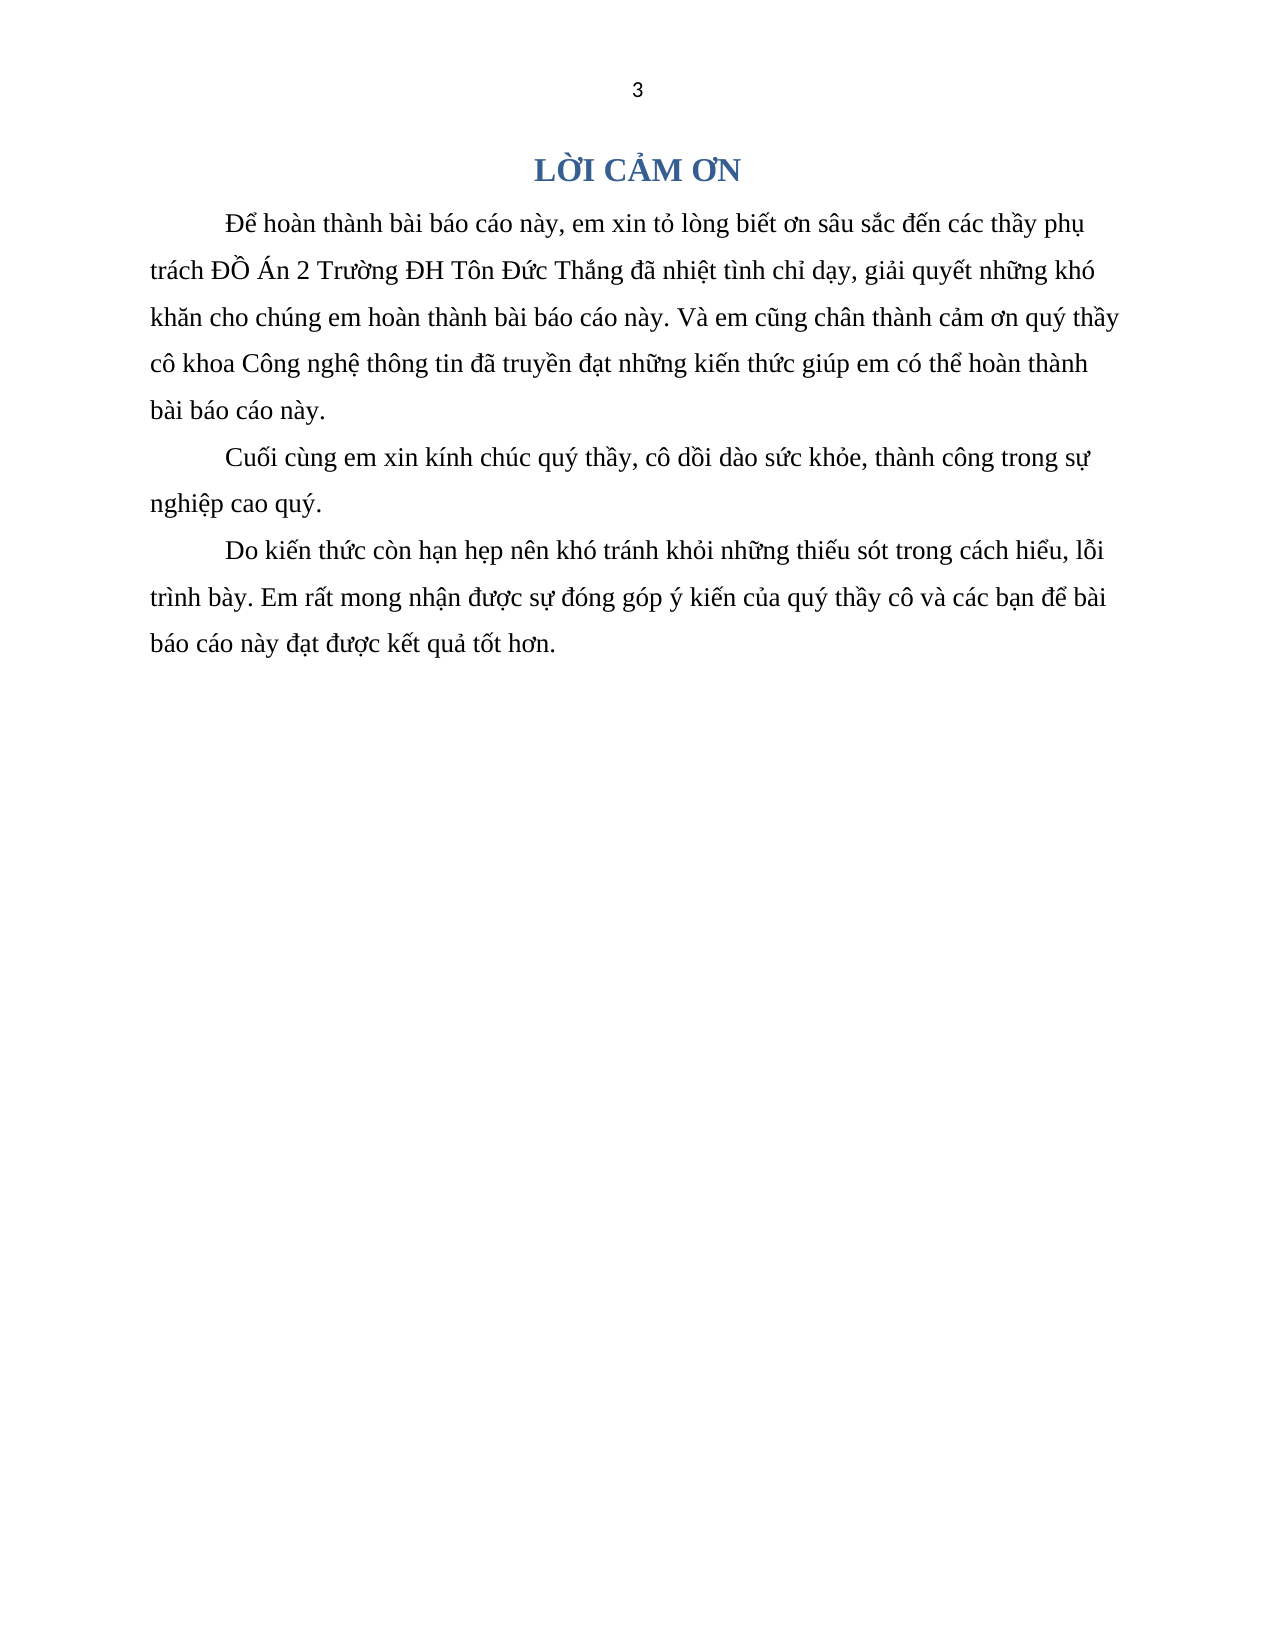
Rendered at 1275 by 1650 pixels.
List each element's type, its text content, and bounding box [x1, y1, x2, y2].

text Do kiến thức còn hạn hẹp nên khó tránh khỏi những thiếu sót trong cách hiểu, lỗi trình bày. Em rất mong nhận được sự đóng góp ý kiến của quý thầy cô và các bạn để bài báo cáo này đạt được kết quả tốt hơn. [150, 534, 1125, 659]
subtitle LỜI CẢM ƠN [150, 150, 1125, 188]
text Để hoàn thành bài báo cáo này, em xin tỏ lòng biết ơn sâu sắc đến các thầy phụ trách ĐỒ Án 2 Trường ĐH Tôn Đức Thắng đã nhiệt tình chỉ dạy, giải quyết những khó khăn cho chúng em hoàn thành bài báo cáo này. Và em cũng chân thành cảm ơn quý thầy cô khoa Công nghệ thông tin đã truyền đạt những kiến thức giúp em có thể hoàn thành bài báo cáo này. [150, 207, 1125, 425]
text Cuối cùng em xin kính chúc quý thầy, cô dồi dào sức khỏe, thành công trong sự nghiệp cao quý. [150, 441, 1125, 519]
